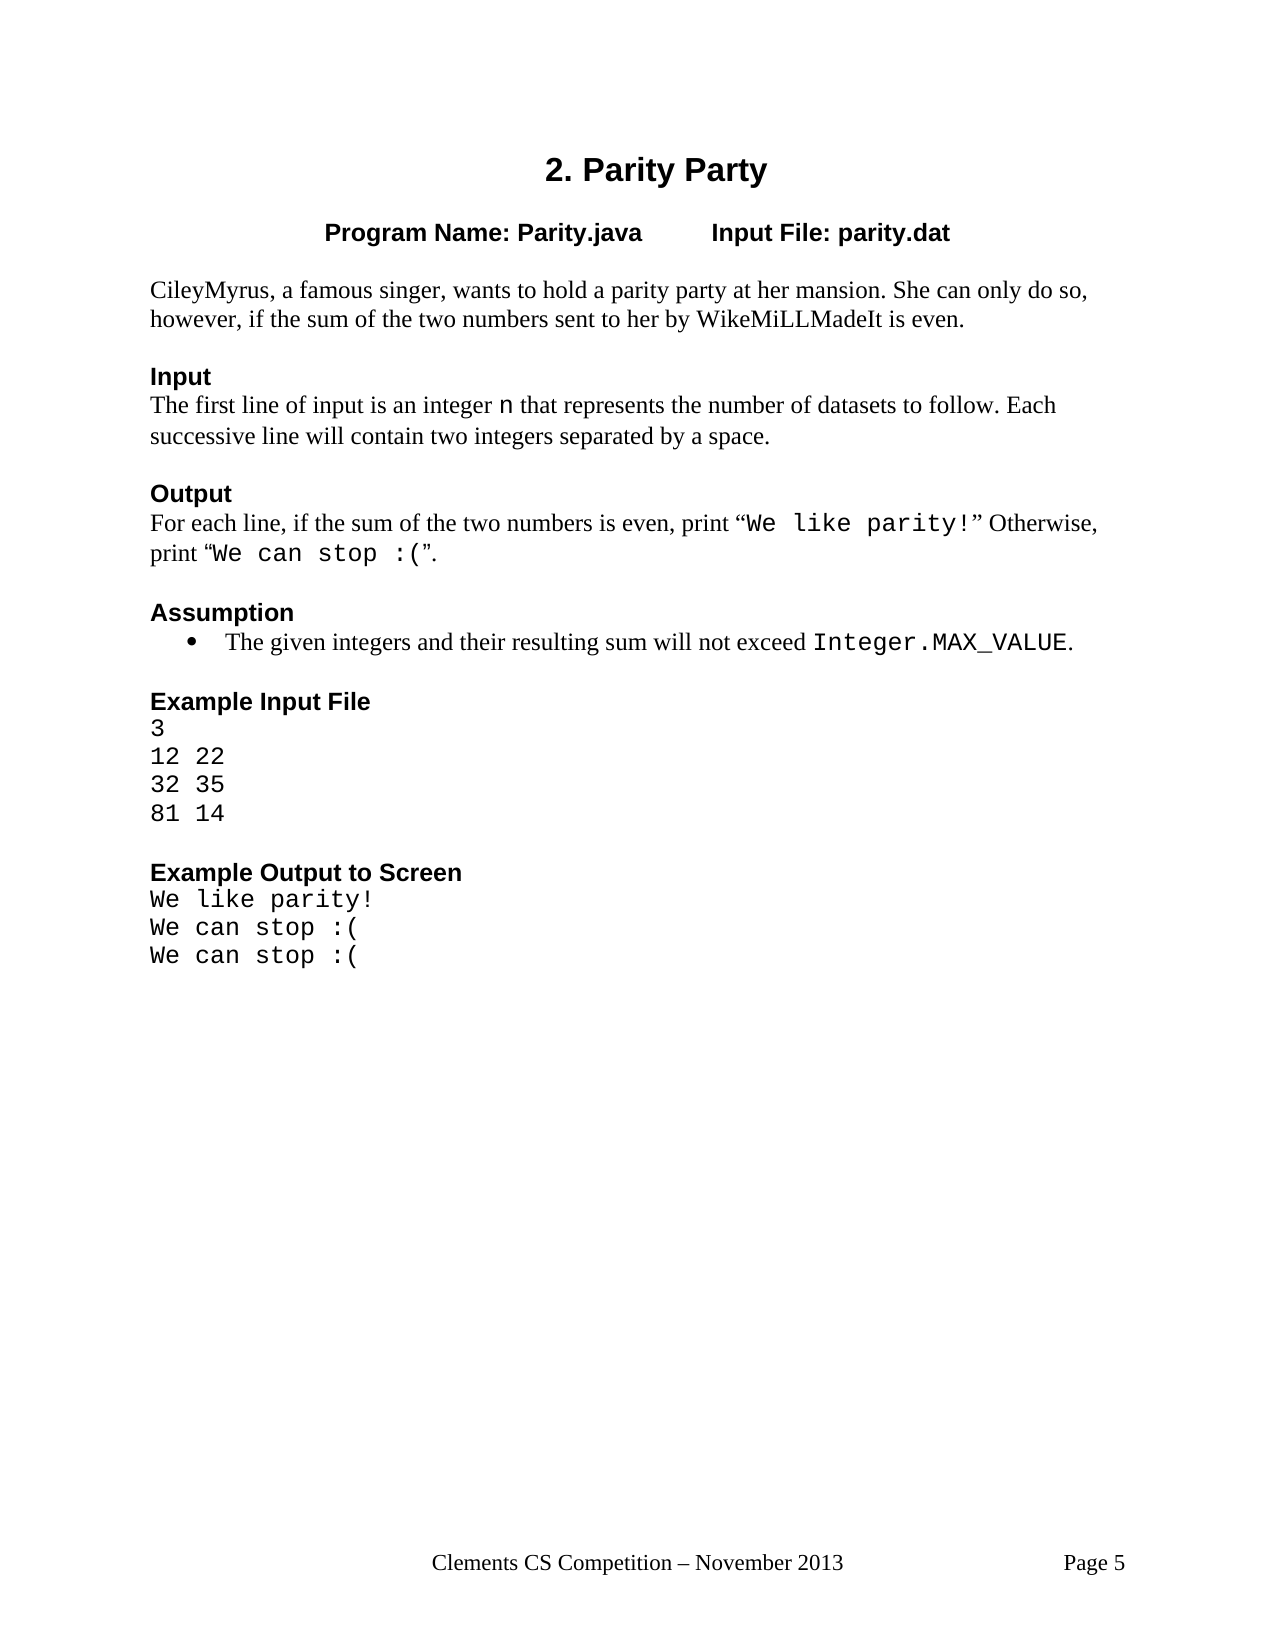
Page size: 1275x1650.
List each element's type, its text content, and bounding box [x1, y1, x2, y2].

text CileyMyrus, a famous singer, wants to hold a parity party at her mansion. She can only do so, however, if the sum of the two numbers sent to her by WikeMiLLMadeIt is even. [150, 276, 1125, 333]
text For each line, if the sum of the two numbers is even, print “We like parity!” Otherwise, print “We can stop :(”. [150, 508, 1125, 569]
text We can stop :( [150, 915, 1125, 943]
text 81 14 [150, 800, 1125, 828]
text Program Name: Parity.java Input File: parity.dat [150, 218, 1125, 246]
list Parity Party [187, 150, 1125, 188]
text Output [150, 479, 1125, 508]
text Example Output to Screen [150, 858, 1125, 886]
text 12 22 [150, 743, 1125, 772]
text 3 [150, 715, 1125, 743]
text Example Input File [150, 686, 1125, 715]
text We like parity! [150, 886, 1125, 915]
text 32 35 [150, 772, 1125, 800]
text Assumption [150, 598, 1125, 627]
list The given integers and their resulting sum will not exceed Integer.MAX_VALUE. [187, 627, 1125, 658]
text The first line of input is an integer n that represents the number of datasets to follow. Each successive line will contain two integers separated by a space. [150, 391, 1125, 450]
text Input [150, 362, 1125, 391]
text We can stop :( [150, 943, 1125, 971]
